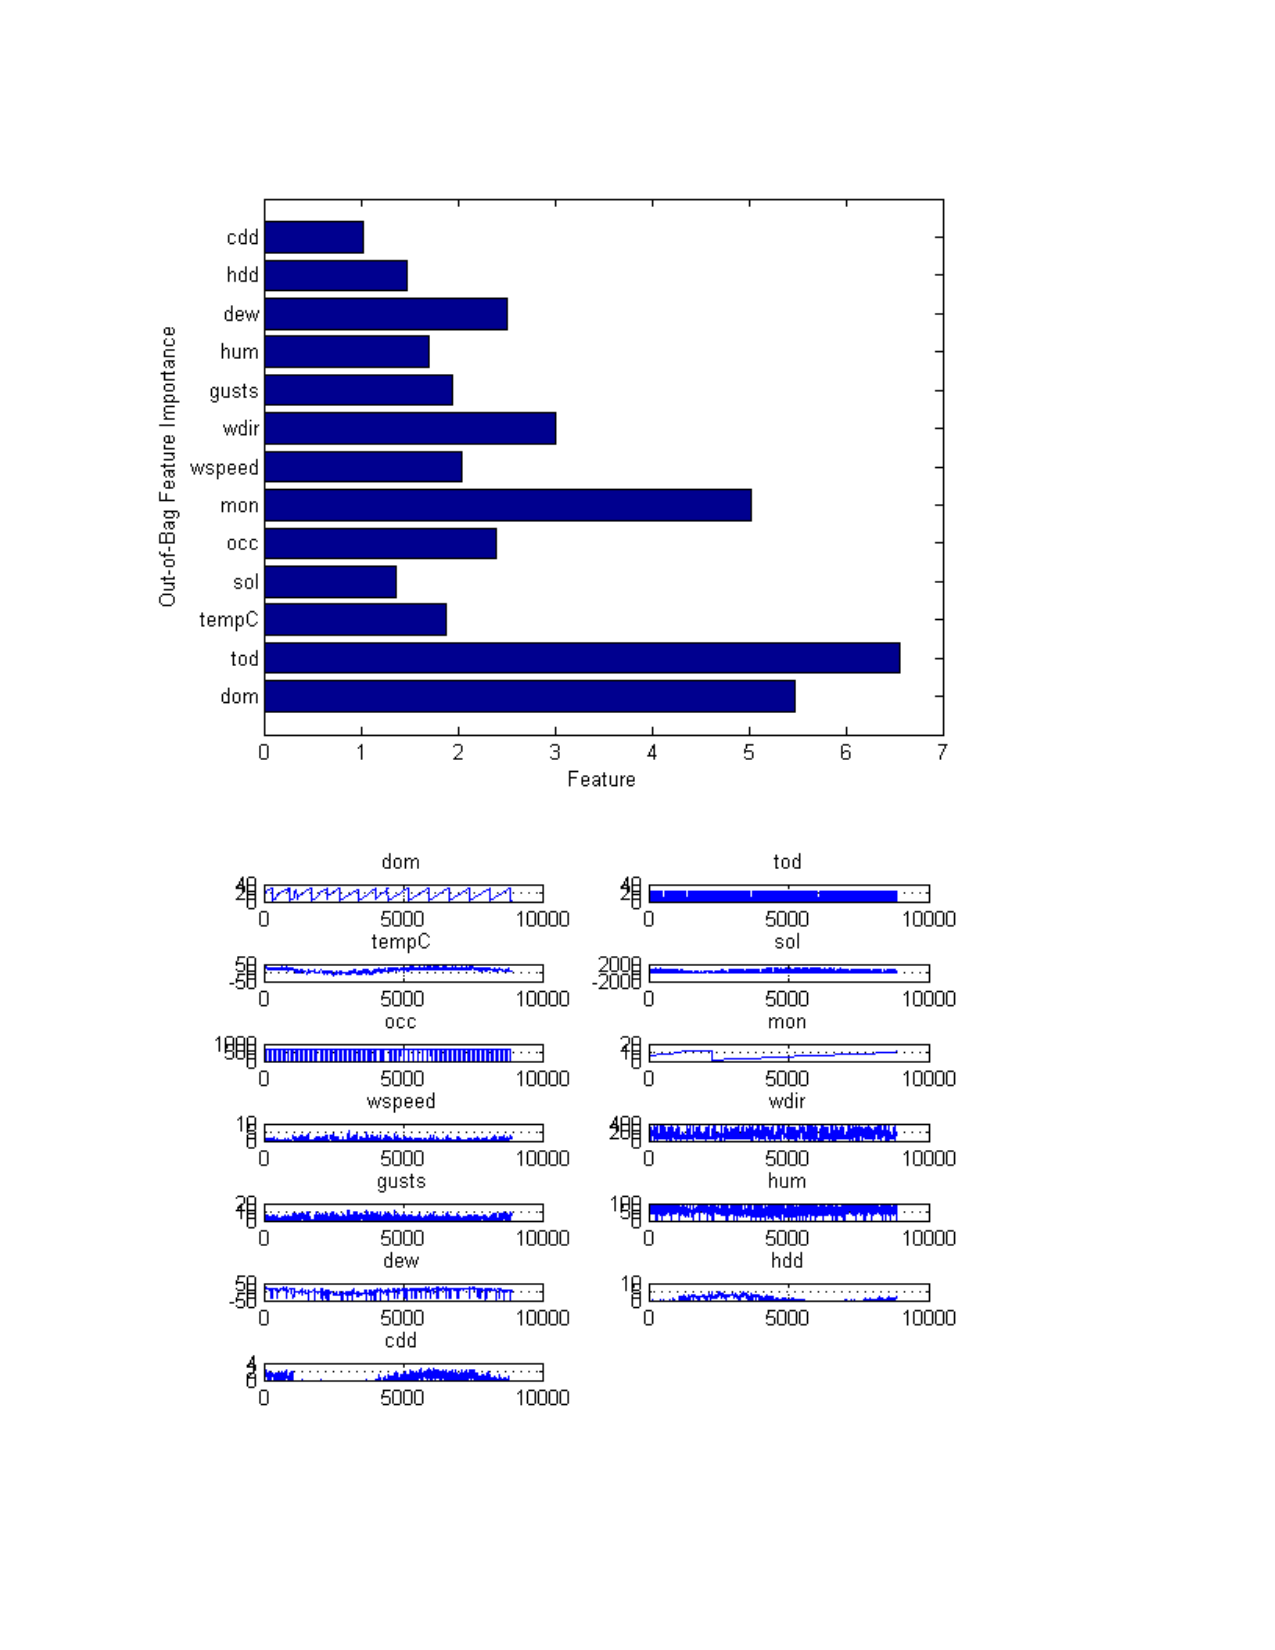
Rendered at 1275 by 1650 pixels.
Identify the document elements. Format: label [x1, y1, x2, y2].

picture [150, 150, 1025, 807]
picture [150, 808, 1025, 1465]
